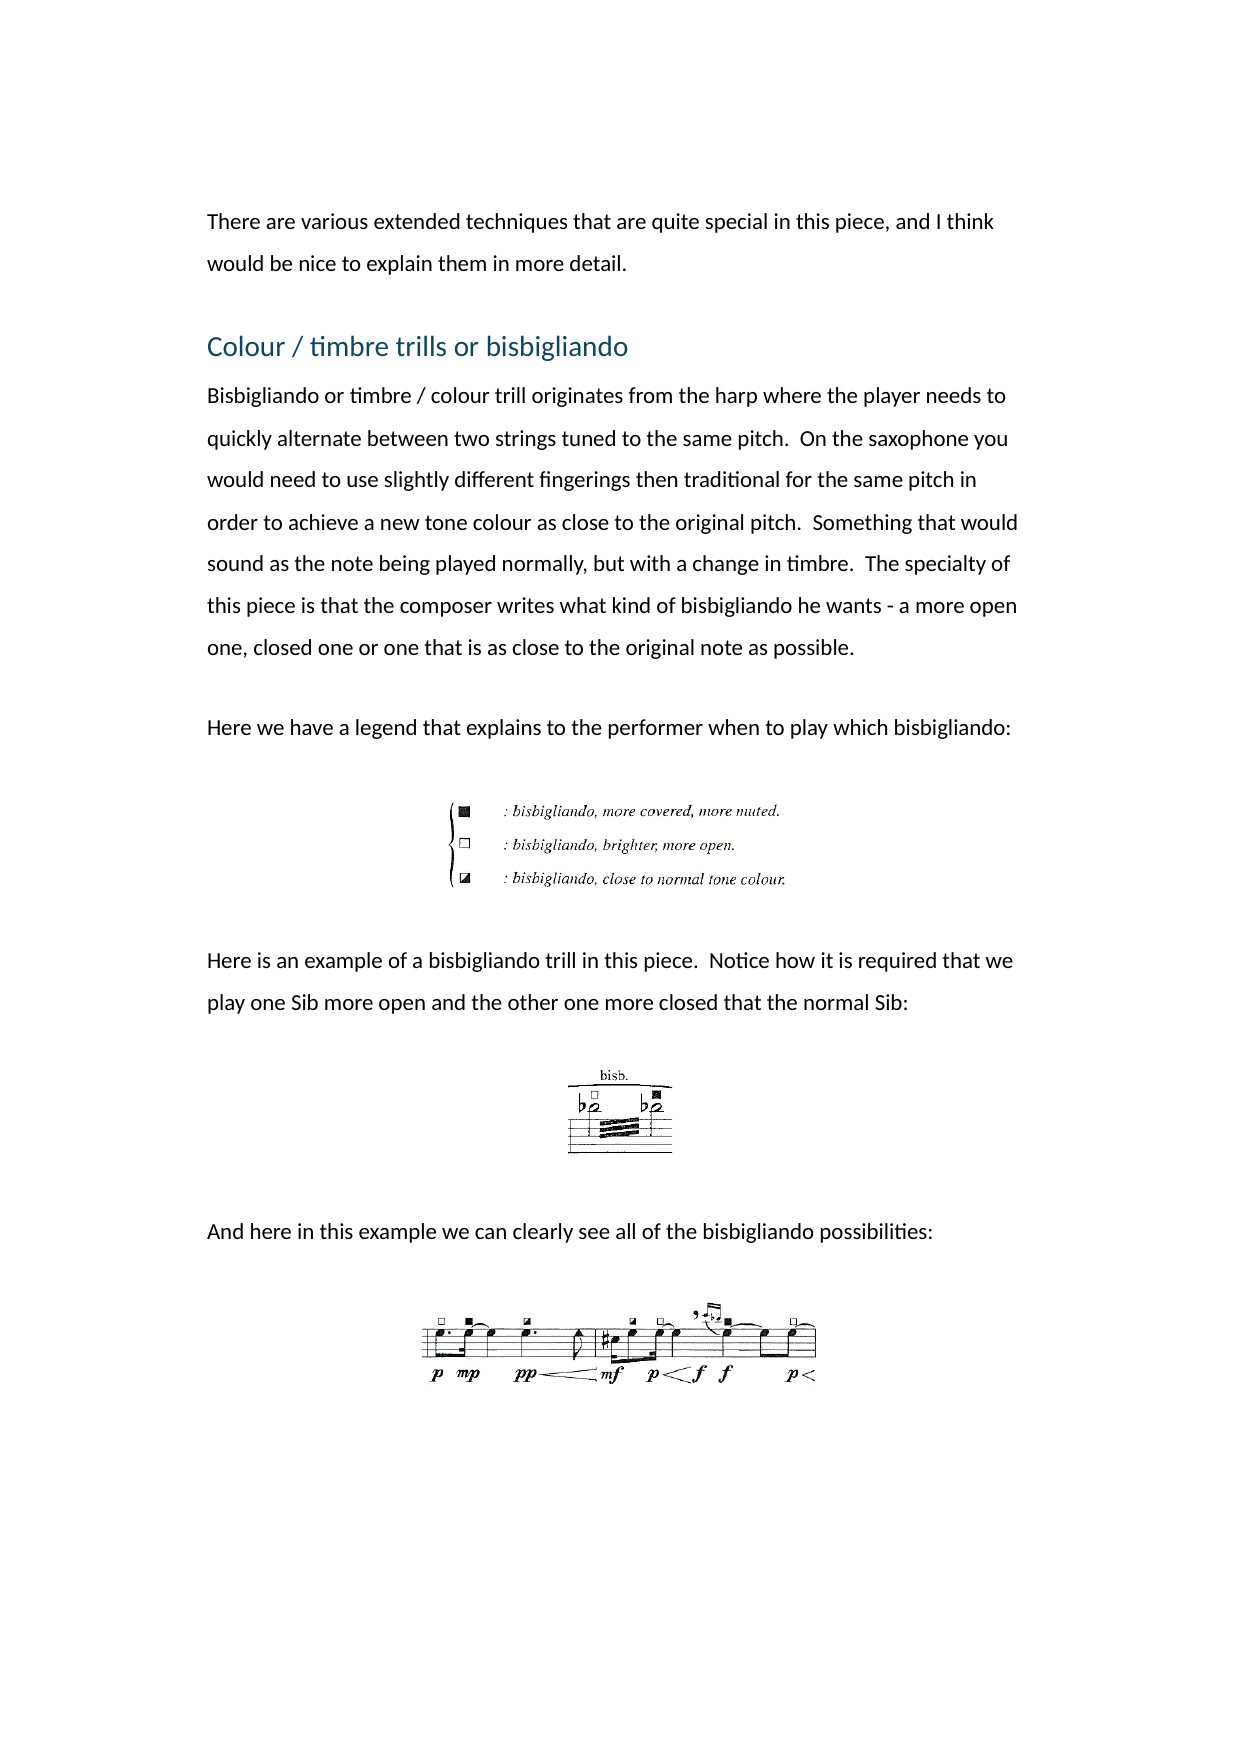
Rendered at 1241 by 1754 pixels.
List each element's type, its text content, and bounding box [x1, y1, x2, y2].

picture [421, 1297, 819, 1390]
subtitle Colour / timbre trills or bisbigliando [207, 328, 1033, 364]
text Here we have a legend that explains to the performer when to play which bisbigliando: [207, 713, 1033, 741]
text Bisbigliando or timbre / colour trill originates from the harp where the player needs to quickly alternate between two strings tuned to the same pitch. On the saxophone you would need to use slightly different fingerings then traditional for the same pitch in order to achieve a new tone colour as close to the original pitch. Something that would sound as the note being played normally, but with a change in timbre. The specialty of this piece is that the composer writes what kind of bisbigliando he wants - a more open one, closed one or one that is as close to the original note as possible. [207, 382, 1033, 662]
picture [428, 792, 812, 895]
picture [568, 1067, 673, 1166]
text There are various extended techniques that are quite special in this piece, and I think would be nice to explain them in more detail. [207, 207, 1033, 277]
text Here is an example of a bisbigliando trill in this piece. Notice how it is required that we play one Sib more open and the other one more closed that the normal Sib: [207, 946, 1033, 1016]
text And here in this example we can clearly see all of the bisbigliando possibilities: [207, 1217, 1033, 1246]
